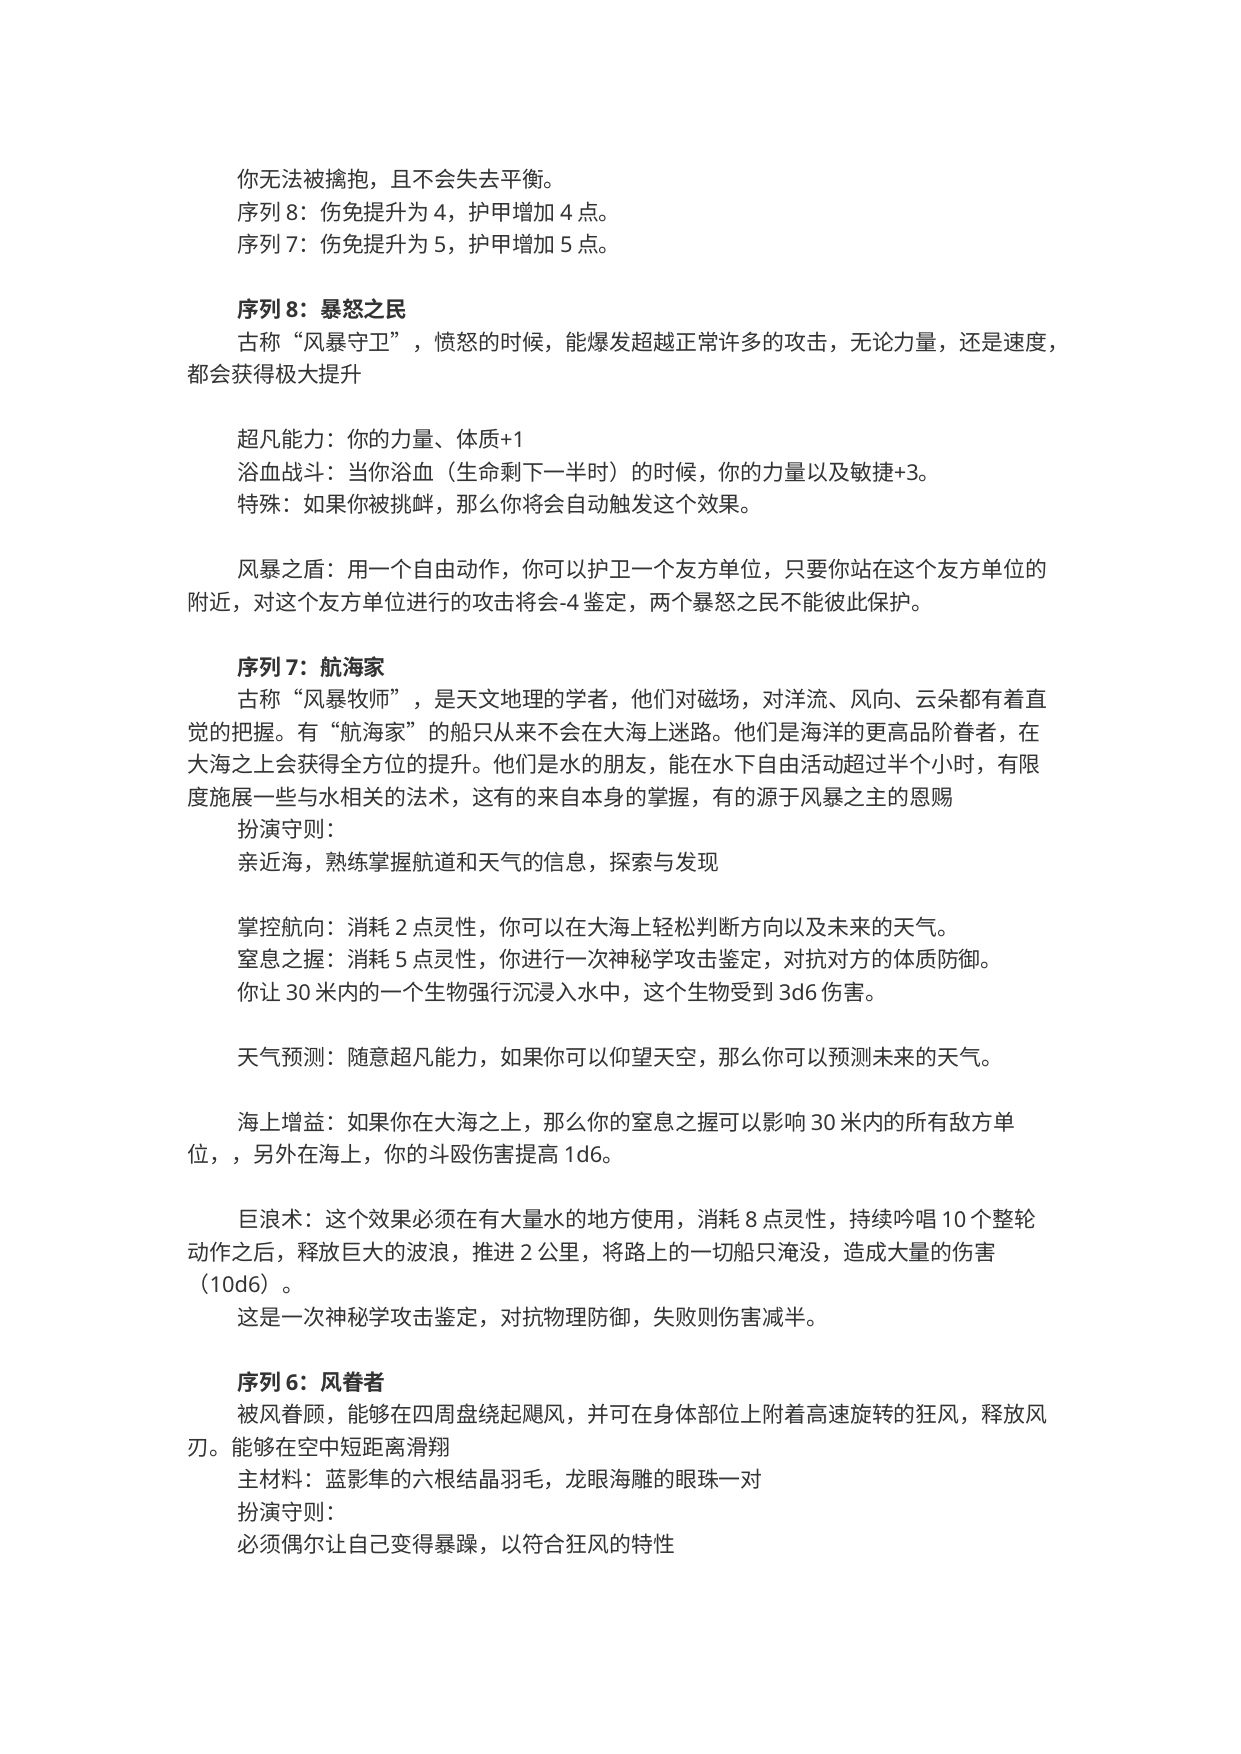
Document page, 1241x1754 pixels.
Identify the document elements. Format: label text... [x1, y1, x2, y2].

text 序列6：风眷者 [187, 1364, 1053, 1397]
text 序列8：伤免提升为4，护甲增加4点。 [187, 194, 1053, 227]
text 风暴之盾：用一个自由动作，你可以护卫一个友方单位，只要你站在这个友方单位的附近，对这个友方单位进行的攻击将会-4鉴定，两个暴怒之民不能彼此保护。 [187, 552, 1053, 617]
text 超凡能力：你的力量、体质+1 [187, 422, 1053, 454]
text 窒息之握：消耗5点灵性，你进行一次神秘学攻击鉴定，对抗对方的体质防御。 [187, 942, 1053, 974]
text 古称“风暴守卫”，愤怒的时候，能爆发超越正常许多的攻击，无论力量，还是速度，都会获得极大提升 [187, 324, 1053, 389]
text 你让30米内的一个生物强行沉浸入水中，这个生物受到3d6伤害。 [187, 974, 1053, 1007]
text 扮演守则： [187, 812, 1053, 844]
text 海上增益：如果你在大海之上，那么你的窒息之握可以影响30米内的所有敌方单位，，另外在海上，你的斗殴伤害提高1d6。 [187, 1104, 1053, 1169]
text 必须偶尔让自己变得暴躁，以符合狂风的特性 [187, 1527, 1053, 1559]
text 序列8：暴怒之民 [187, 292, 1053, 324]
text 古称“风暴牧师”，是天文地理的学者，他们对磁场，对洋流、风向、云朵都有着直觉的把握。有“航海家”的船只从来不会在大海上迷路。他们是海洋的更高品阶眷者，在大海之上会获得全方位的提升。他们是水的朋友，能在水下自由活动超过半个小时，有限度施展一些与水相关的法术，这有的来自本身的掌握，有的源于风暴之主的恩赐 [187, 682, 1053, 812]
text 序列7：伤免提升为5，护甲增加5点。 [187, 227, 1053, 259]
text 亲近海，熟练掌握航道和天气的信息，探索与发现 [187, 844, 1053, 877]
text 被风眷顾，能够在四周盘绕起飓风，并可在身体部位上附着高速旋转的狂风，释放风刃。能够在空中短距离滑翔 [187, 1397, 1053, 1462]
text 掌控航向：消耗2点灵性，你可以在大海上轻松判断方向以及未来的天气。 [187, 909, 1053, 942]
text 主材料：蓝影隼的六根结晶羽毛，龙眼海雕的眼珠一对 [187, 1462, 1053, 1494]
text 你无法被擒抱，且不会失去平衡。 [187, 162, 1053, 194]
text 浴血战斗：当你浴血（生命剩下一半时）的时候，你的力量以及敏捷+3。 [187, 454, 1053, 487]
text 这是一次神秘学攻击鉴定，对抗物理防御，失败则伤害减半。 [187, 1299, 1053, 1332]
text 特殊：如果你被挑衅，那么你将会自动触发这个效果。 [187, 487, 1053, 519]
text 序列7：航海家 [187, 649, 1053, 682]
text 巨浪术：这个效果必须在有大量水的地方使用，消耗8点灵性，持续吟唱10个整轮动作之后，释放巨大的波浪，推进2公里，将路上的一切船只淹没，造成大量的伤害（10d6）。 [187, 1202, 1053, 1299]
text 扮演守则： [187, 1494, 1053, 1527]
text 天气预测：随意超凡能力，如果你可以仰望天空，那么你可以预测未来的天气。 [187, 1039, 1053, 1072]
